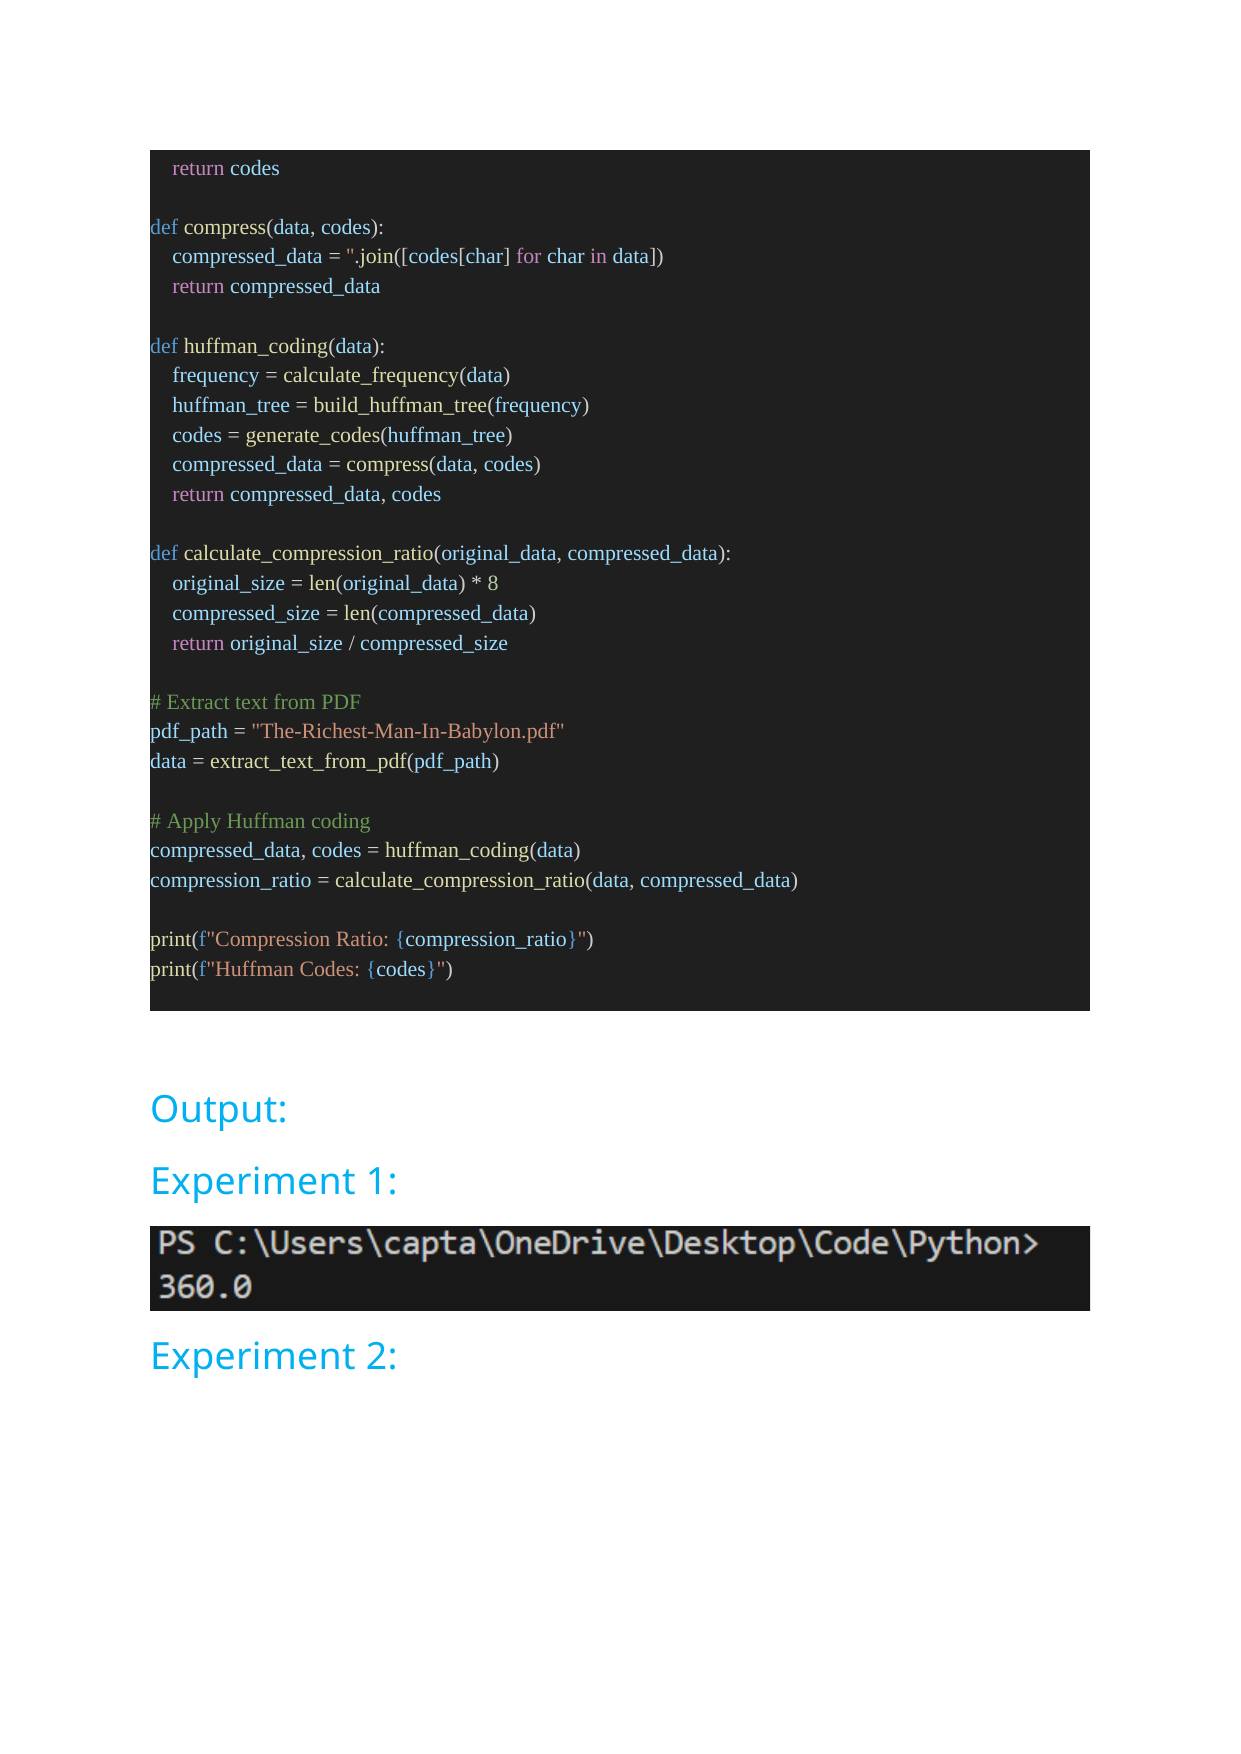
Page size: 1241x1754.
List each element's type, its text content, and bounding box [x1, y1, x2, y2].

text original_size = len(original_data) * 8 [150, 566, 1090, 595]
text Output: [150, 1083, 1090, 1134]
text compressed_data = ''.join([codes[char] for char in data]) [150, 239, 1090, 269]
text # Apply Huffman coding [150, 803, 1090, 833]
text huffman_tree = build_huffman_tree(frequency) [150, 387, 1090, 417]
text compression_ratio = calculate_compression_ratio(data, compressed_data) [150, 862, 1090, 892]
text compressed_size = len(compressed_data) [150, 595, 1090, 625]
text frequency = calculate_frequency(data) [150, 358, 1090, 387]
text return codes [150, 150, 1090, 180]
text return compressed_data [150, 269, 1090, 298]
text def calculate_compression_ratio(original_data, compressed_data): [150, 536, 1090, 566]
text return original_size / compressed_size [150, 625, 1090, 655]
text def huffman_coding(data): [150, 328, 1090, 358]
text compressed_data = compress(data, codes) [150, 447, 1090, 477]
text data = extract_text_from_pdf(pdf_path) [150, 744, 1090, 773]
text # Extract text from PDF [150, 684, 1090, 714]
text codes = generate_codes(huffman_tree) [150, 417, 1090, 447]
text Experiment 2: [150, 1329, 1090, 1380]
text pdf_path = "The-Richest-Man-In-Babylon.pdf" [150, 714, 1090, 744]
text Experiment 1: [150, 1154, 1090, 1206]
text print(f"Huffman Codes: {codes}") [150, 952, 1090, 981]
text def compress(data, codes): [150, 209, 1090, 239]
text return compressed_data, codes [150, 477, 1090, 506]
picture [150, 1226, 1091, 1311]
text compressed_data, codes = huffman_coding(data) [150, 833, 1090, 862]
text print(f"Compression Ratio: {compression_ratio}") [150, 922, 1090, 952]
